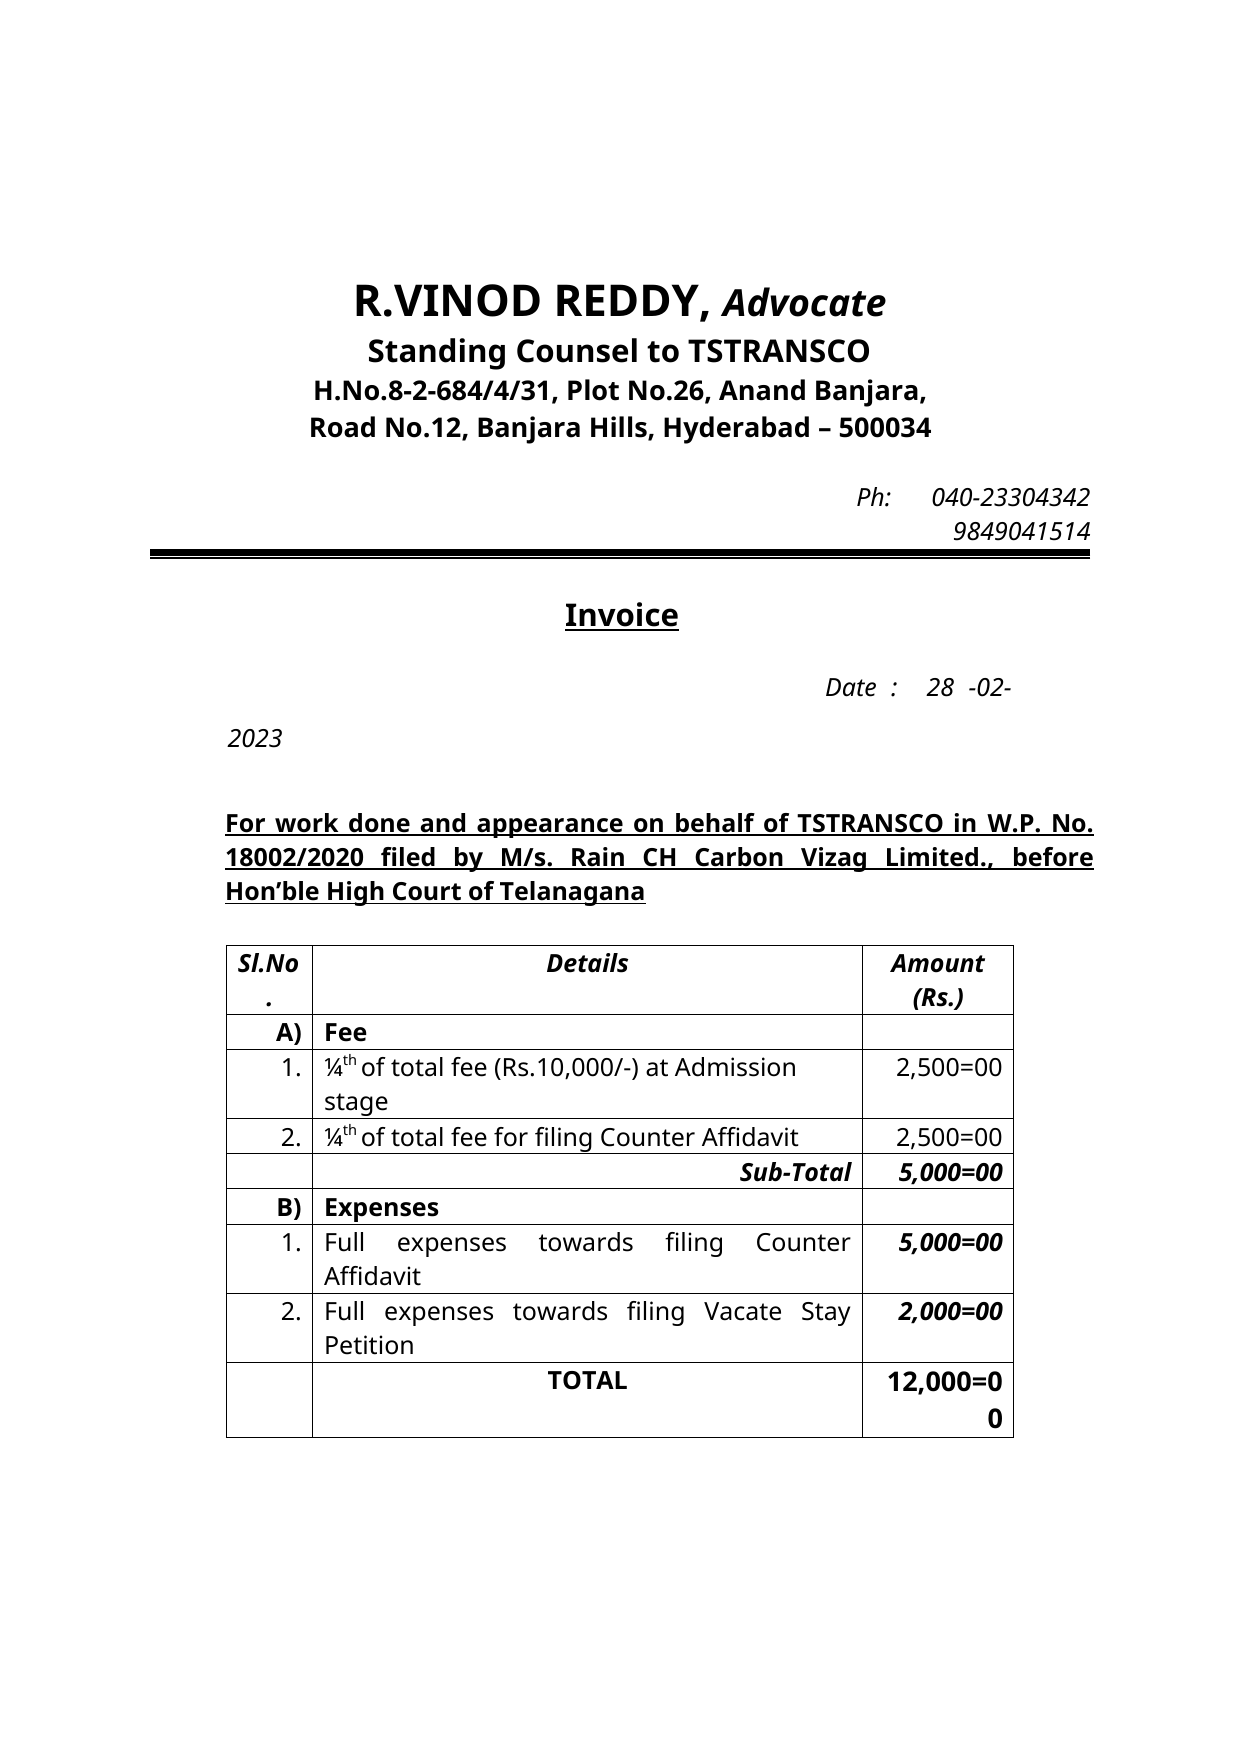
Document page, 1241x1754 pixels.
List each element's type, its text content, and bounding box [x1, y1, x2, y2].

table_cell B) [227, 1189, 312, 1223]
table_cell 1. [227, 1225, 312, 1293]
table_cell 2. [227, 1119, 312, 1153]
table_cell A) [227, 1015, 312, 1049]
table_header Amount (Rs.) [863, 946, 1013, 1014]
table_header Sl.No. [227, 946, 312, 1014]
text Date : 28 -02-2023 [227, 669, 1012, 754]
table_cell Full expenses towards filing Vacate Stay Petition [313, 1294, 862, 1362]
table_cell 1. [227, 1050, 312, 1118]
table_cell ¼th of total fee (Rs.10,000/-) at Admission stage [313, 1050, 862, 1118]
text Invoice [150, 593, 1094, 635]
text R.VINOD REDDY, Advocate [227, 269, 1012, 329]
table_cell 5,000=00 [863, 1154, 1013, 1188]
table_cell [863, 1189, 1013, 1223]
table_cell ¼th of total fee for filing Counter Affidavit [313, 1119, 862, 1153]
text For work done and appearance on behalf of TSTRANSCO in W.P. No. 18002/2020 filed by M/s. Rain CH Carbon Vizag Limited., before Hon’ble High Court of Telanagana [225, 836, 1094, 868]
text Ph: 040-23304342 [150, 479, 1090, 513]
text For work done and appearance on behalf of TSTRANSCO in W.P. No. 18002/2020 filed by M/s. Rain CH Carbon Vizag Limited., before Hon’ble High Court of Telanagana [225, 870, 1094, 908]
table_cell 5,000=00 [863, 1225, 1013, 1293]
table_cell 2,000=00 [863, 1294, 1013, 1362]
table_cell Expenses [313, 1189, 862, 1223]
table_cell TOTAL [313, 1363, 862, 1437]
table_header Details [313, 946, 862, 1014]
text H.No.8-2-684/4/31, Plot No.26, Anand Banjara, [150, 371, 1090, 408]
table_cell 2,500=00 [863, 1050, 1013, 1118]
table_cell Sub-Total [313, 1154, 862, 1188]
table_cell 12,000=00 [863, 1363, 1013, 1437]
table_cell Fee [313, 1015, 862, 1049]
table_cell [863, 1015, 1013, 1049]
text For work done and appearance on behalf of TSTRANSCO in W.P. No. 18002/2020 filed by M/s. Rain CH Carbon Vizag Limited., before Hon’ble High Court of Telanagana [225, 806, 1094, 834]
table_cell 2. [227, 1294, 312, 1362]
text Road No.12, Banjara Hills, Hyderabad – 500034 [150, 408, 1090, 445]
table_cell 2,500=00 [863, 1119, 1013, 1153]
table_cell [227, 1363, 312, 1437]
text 9849041514 [150, 513, 1090, 549]
text Standing Counsel to TSTRANSCO [227, 329, 1012, 371]
table_cell [227, 1154, 312, 1188]
table_cell Full expenses towards filing Counter Affidavit [313, 1225, 862, 1293]
